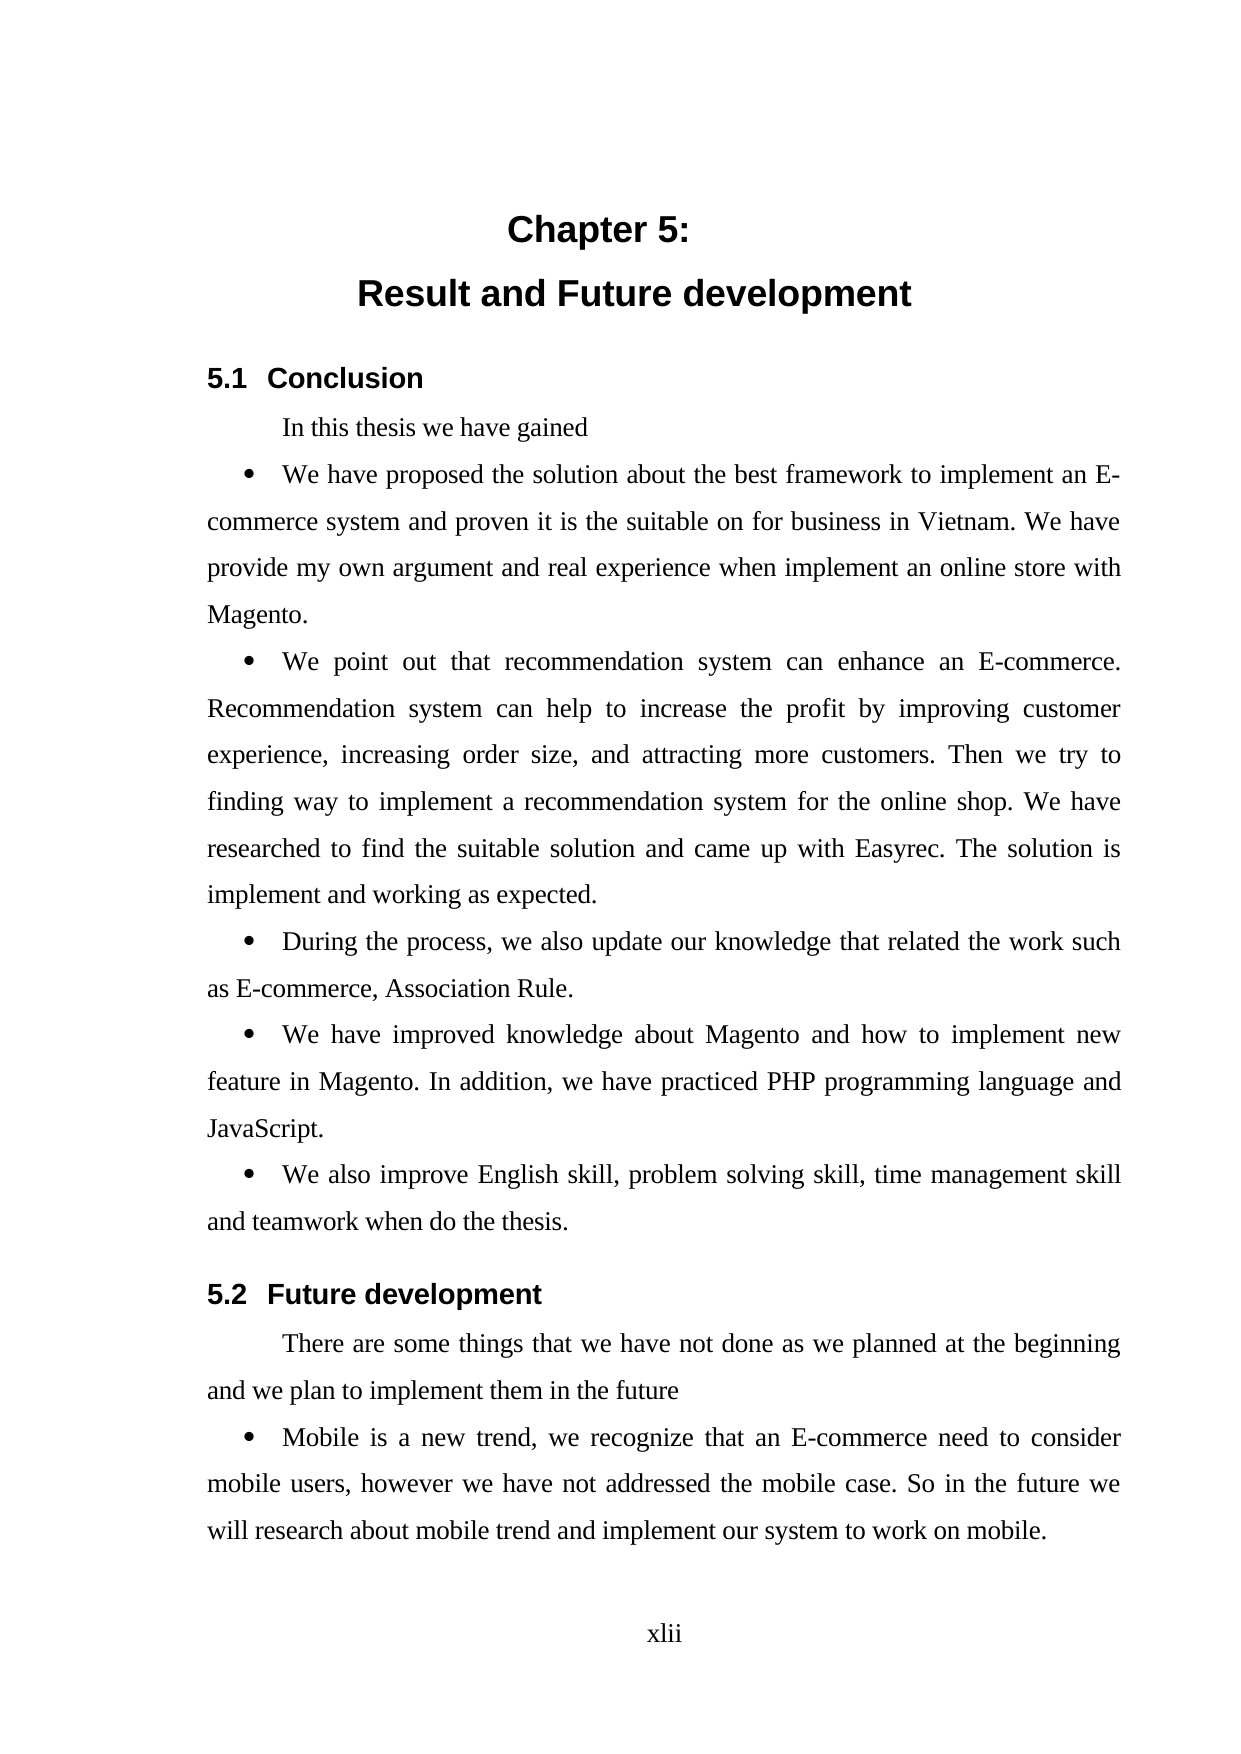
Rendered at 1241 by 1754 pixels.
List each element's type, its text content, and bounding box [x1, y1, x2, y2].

subtitle Result and Future development [291, 271, 1122, 314]
list Mobile is a new trend, we recognize that an E-commerce need to consider mobile users, however we have not addressed the mobile case. So in the future we will research about mobile trend and implement our system to work on mobile. [207, 1421, 1122, 1545]
list We point out that recommendation system can enhance an E-commerce. Recommendation system can help to increase the profit by improving customer experience, increasing order size, and attracting more customers. Then we try to finding way to implement a recommendation system for the online shop. We have researched to find the suitable solution and came up with Easyrec. The solution is implement and working as expected. [207, 645, 1122, 909]
list We have proposed the solution about the best framework to implement an E-commerce system and proven it is the suitable on for business in Vietnam. We have provide my own argument and real experience when implement an online store with Magento. [207, 458, 1122, 629]
text There are some things that we have not done as we planned at the beginning and we plan to implement them in the future [207, 1327, 1122, 1405]
list During the process, we also update our knowledge that related the work such as E-commerce, Association Rule. [207, 925, 1122, 1003]
list We have improved knowledge about Magento and how to implement new feature in Magento. In addition, we have practiced PHP programming language and JavaScript. [207, 1018, 1122, 1143]
subtitle Future development [207, 1277, 1122, 1311]
list We also improve English skill, problem solving skill, time management skill and teamwork when do the thesis. [207, 1158, 1122, 1236]
subtitle Conclusion [207, 361, 1122, 395]
subtitle Chapter 5: [432, 207, 1122, 250]
text In this thesis we have gained [207, 411, 1122, 443]
